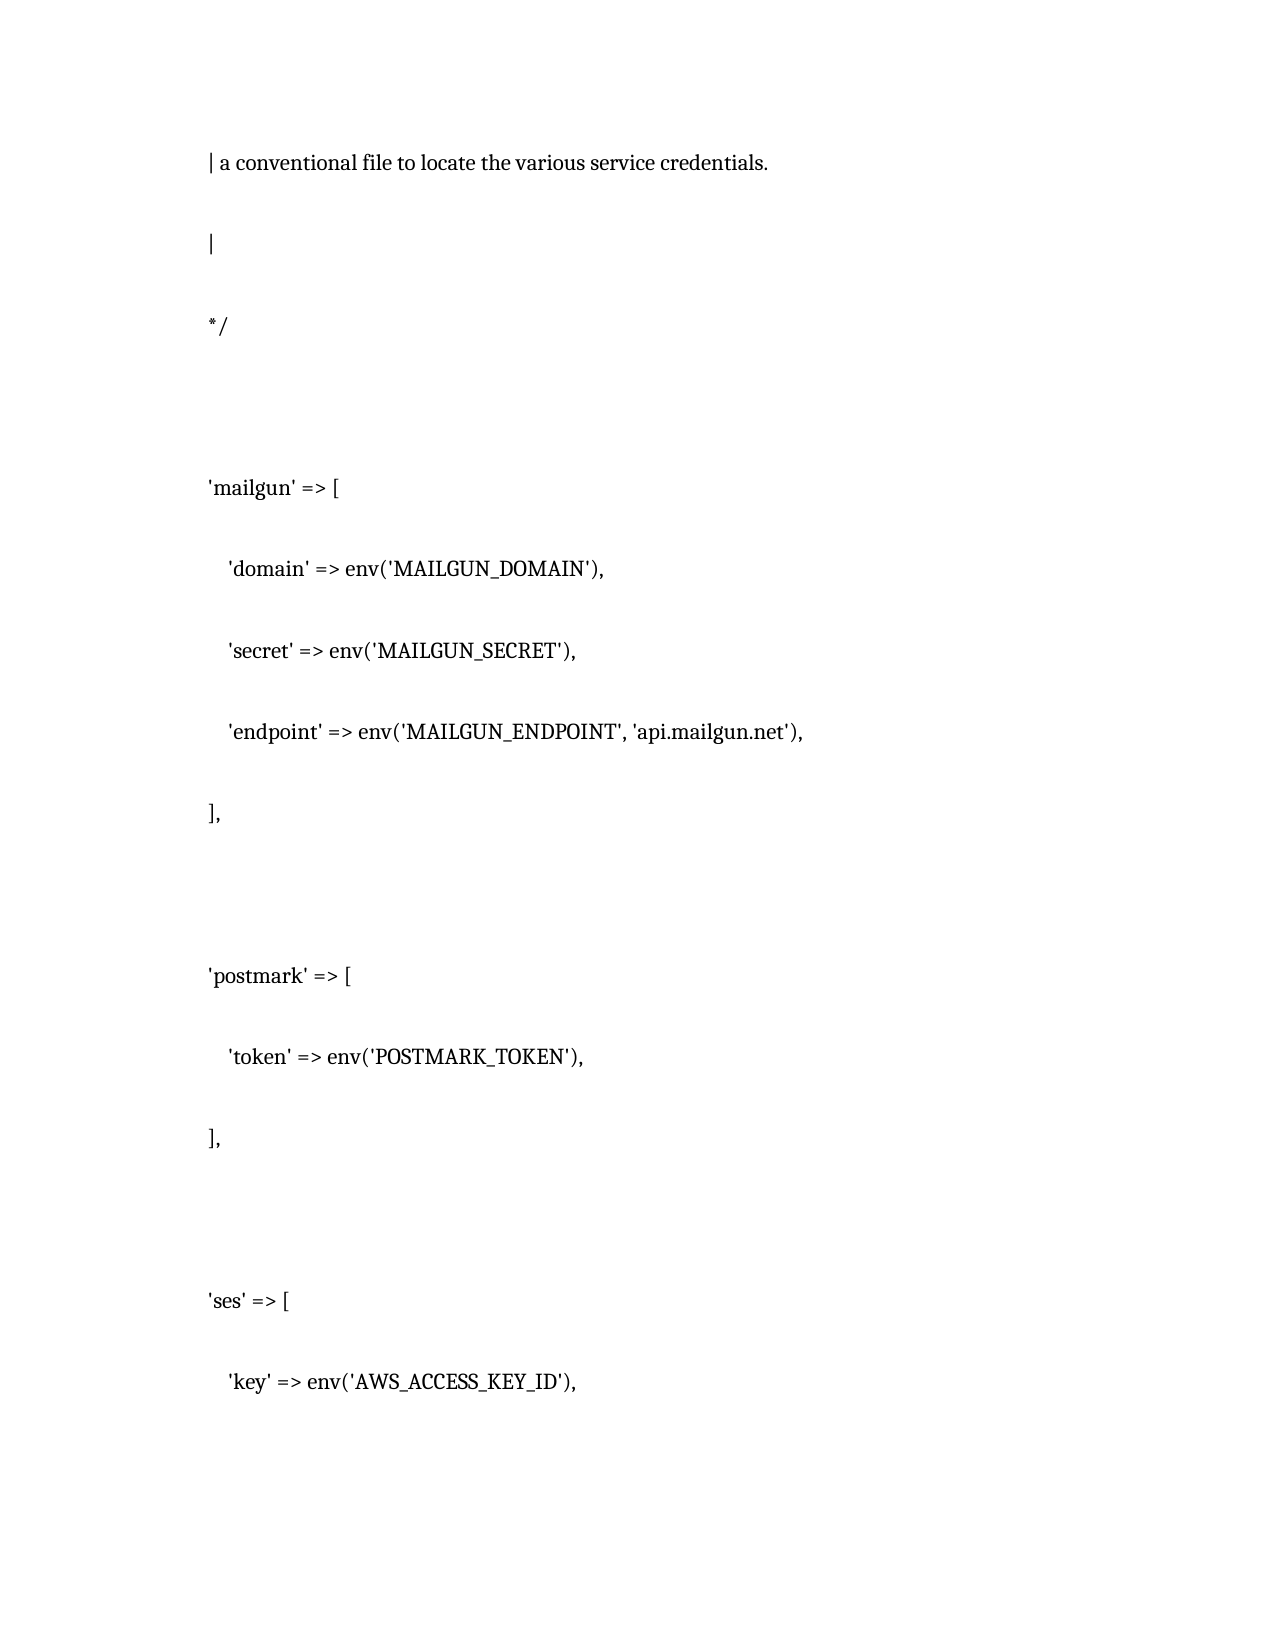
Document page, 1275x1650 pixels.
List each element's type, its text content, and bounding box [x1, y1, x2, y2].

text 'token' => env('POSTMARK_TOKEN'), [187, 1044, 1087, 1100]
text 'endpoint' => env('MAILGUN_ENDPOINT', 'api.mailgun.net'), [187, 719, 1087, 775]
text 'ses' => [ [187, 1287, 1087, 1344]
text ], [187, 800, 1087, 857]
text | a conventional file to locate the various service credentials. [187, 150, 1087, 207]
text 'key' => env('AWS_ACCESS_KEY_ID'), [187, 1369, 1087, 1425]
text 'secret' => env('MAILGUN_SECRET'), [187, 637, 1087, 694]
text ], [187, 1125, 1087, 1182]
text */ [187, 312, 1087, 369]
text 'mailgun' => [ [187, 475, 1087, 532]
text 'postmark' => [ [187, 962, 1087, 1019]
text 'domain' => env('MAILGUN_DOMAIN'), [187, 556, 1087, 613]
text | [187, 231, 1087, 288]
